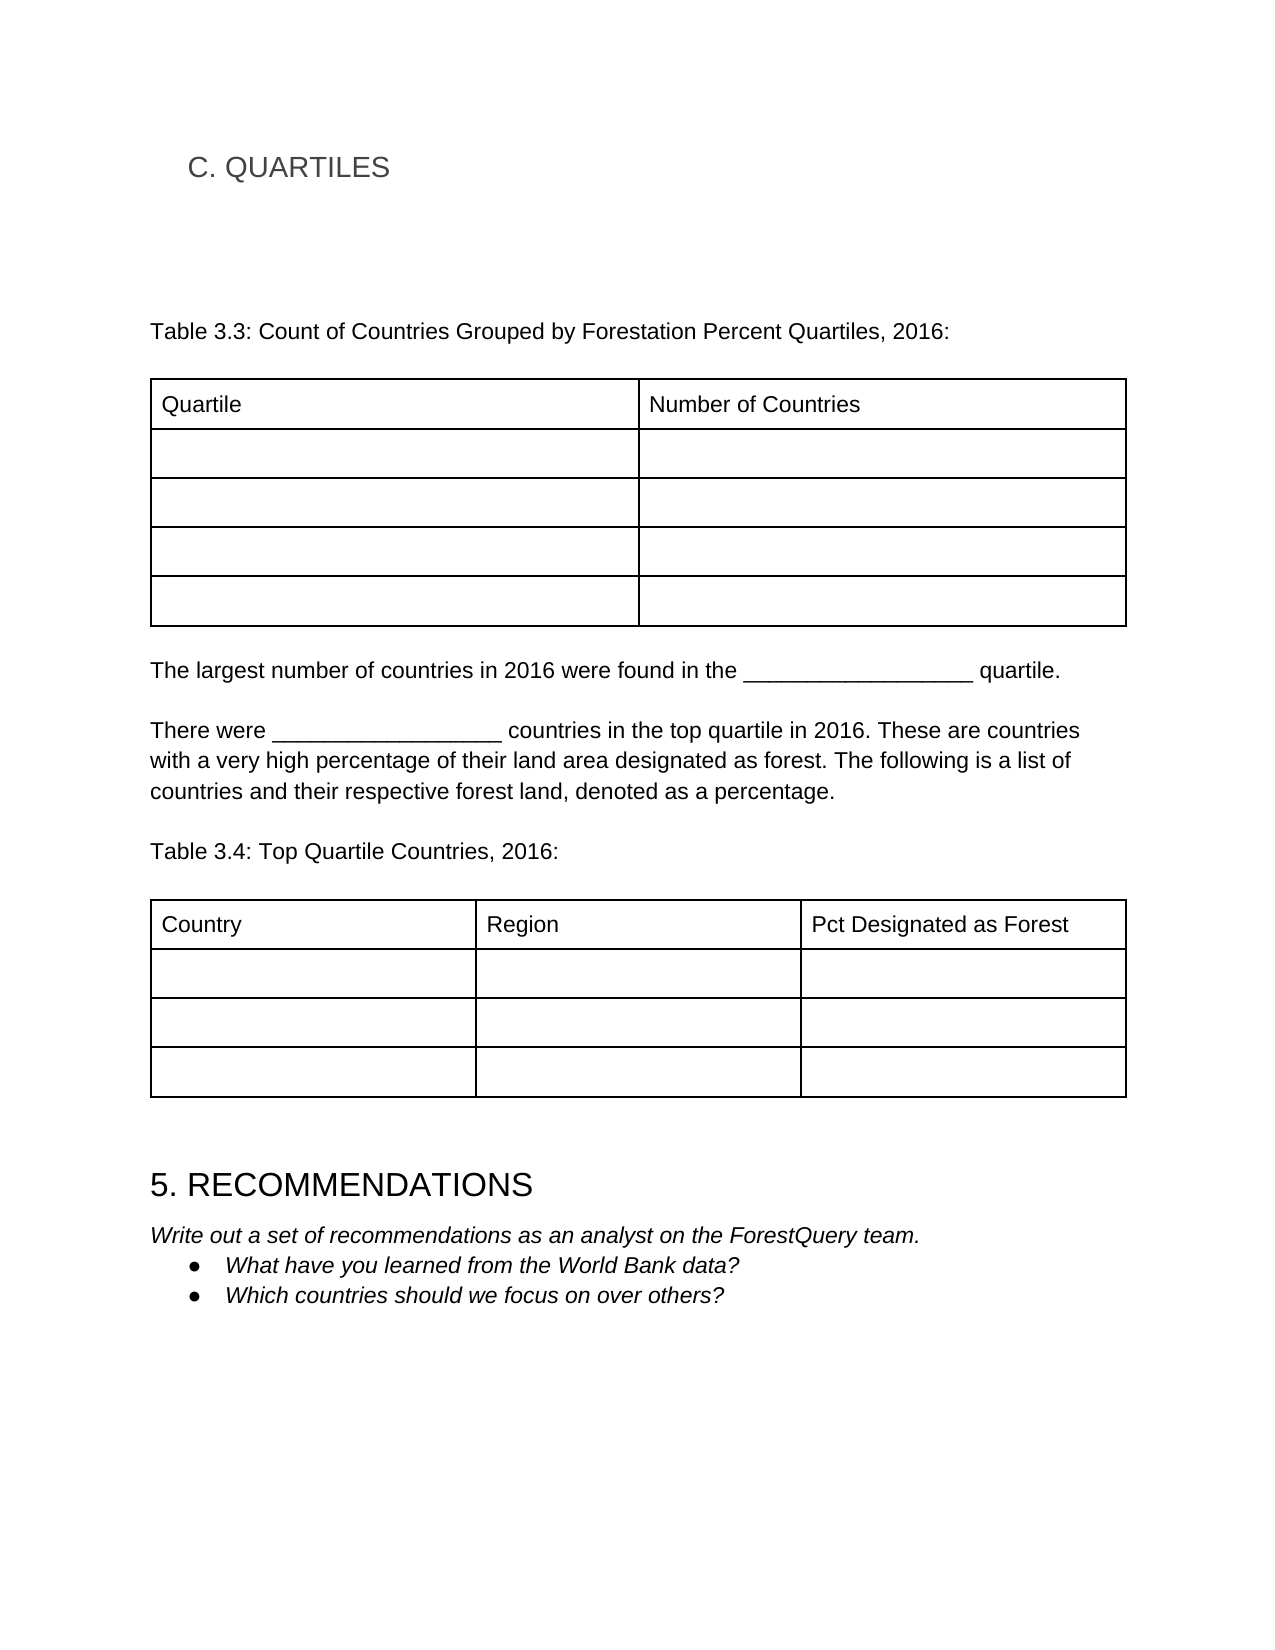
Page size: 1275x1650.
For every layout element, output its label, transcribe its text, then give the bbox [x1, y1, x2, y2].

table_cell [152, 999, 475, 1046]
table_cell [640, 528, 1125, 575]
subtitle QUARTILES [187, 150, 1125, 183]
table_header Pct Designated as Forest [802, 901, 1125, 948]
table_cell [152, 950, 475, 997]
table_cell [802, 950, 1125, 997]
table_cell [152, 577, 638, 624]
table_cell [152, 528, 638, 575]
table_header Region [477, 901, 800, 948]
text Table 3.3: Count of Countries Grouped by Forestation Percent Quartiles, 2016: [150, 318, 1125, 344]
table_header Number of Countries [640, 380, 1125, 427]
table_cell [640, 577, 1125, 624]
list Which countries should we focus on over others? [187, 1282, 1125, 1309]
text Write out a set of recommendations as an analyst on the ForestQuery team. [150, 1222, 1125, 1248]
text Table 3.4: Top Quartile Countries, 2016: [150, 838, 1125, 864]
text There were __________________ countries in the top quartile in 2016. These are countries with a very high percentage of their land area designated as forest. The following is a list of countries and their respective forest land, denoted as a percentage. [150, 717, 1125, 804]
table_cell [477, 950, 800, 997]
text The largest number of countries in 2016 were found in the __________________ quartile. [150, 657, 1125, 683]
table_header Country [152, 901, 475, 948]
list What have you learned from the World Bank data? [187, 1252, 1125, 1278]
table_cell [802, 999, 1125, 1046]
table_cell [477, 1048, 800, 1096]
subtitle 5. RECOMMENDATIONS [150, 1165, 1125, 1204]
table_cell [640, 430, 1125, 477]
table_cell [152, 430, 638, 477]
table_cell [802, 1048, 1125, 1096]
table_cell [152, 479, 638, 526]
table_cell [640, 479, 1125, 526]
table_cell [152, 1048, 475, 1096]
table_header Quartile [152, 380, 638, 427]
table_cell [477, 999, 800, 1046]
